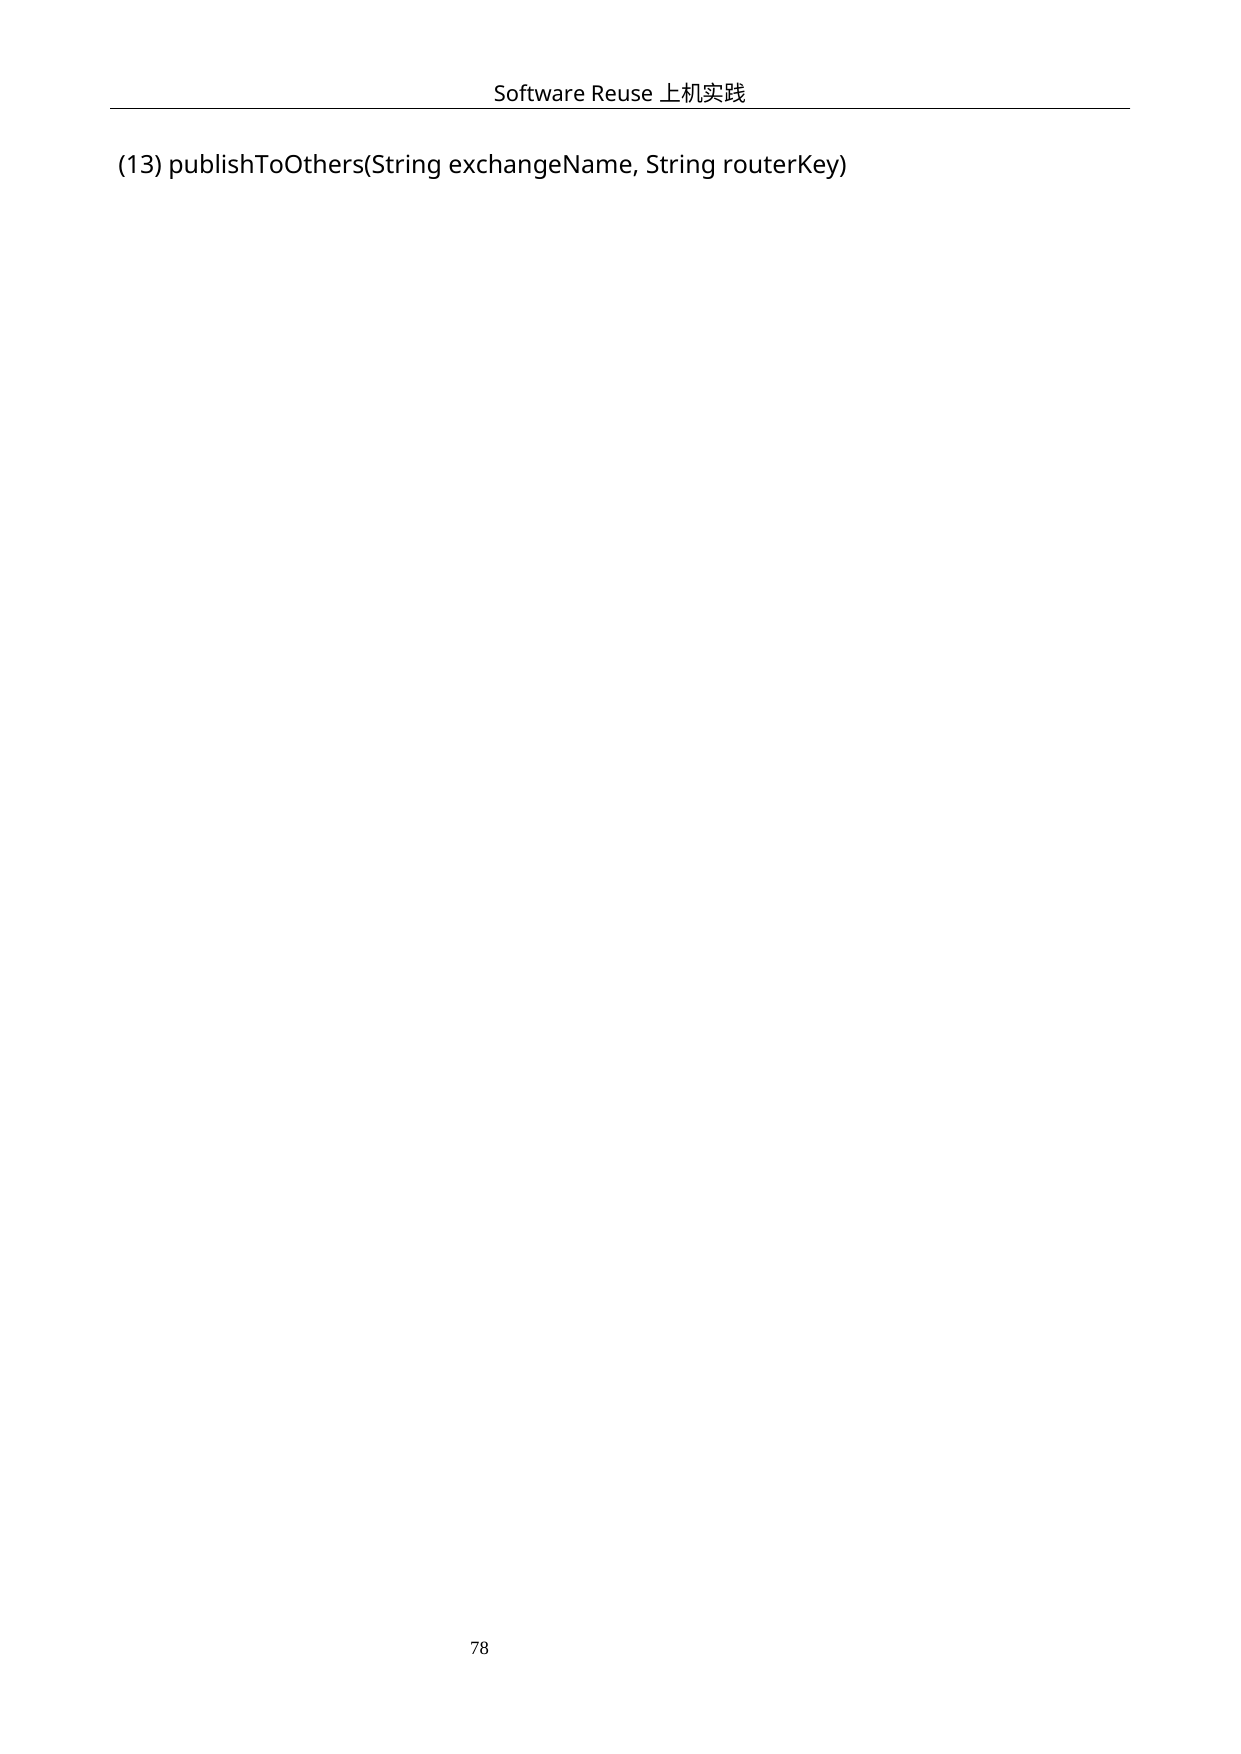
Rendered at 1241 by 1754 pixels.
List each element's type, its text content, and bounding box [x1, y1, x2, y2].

list (13) publishToOthers(String exchangeName, String routerKey) [118, 147, 1122, 181]
